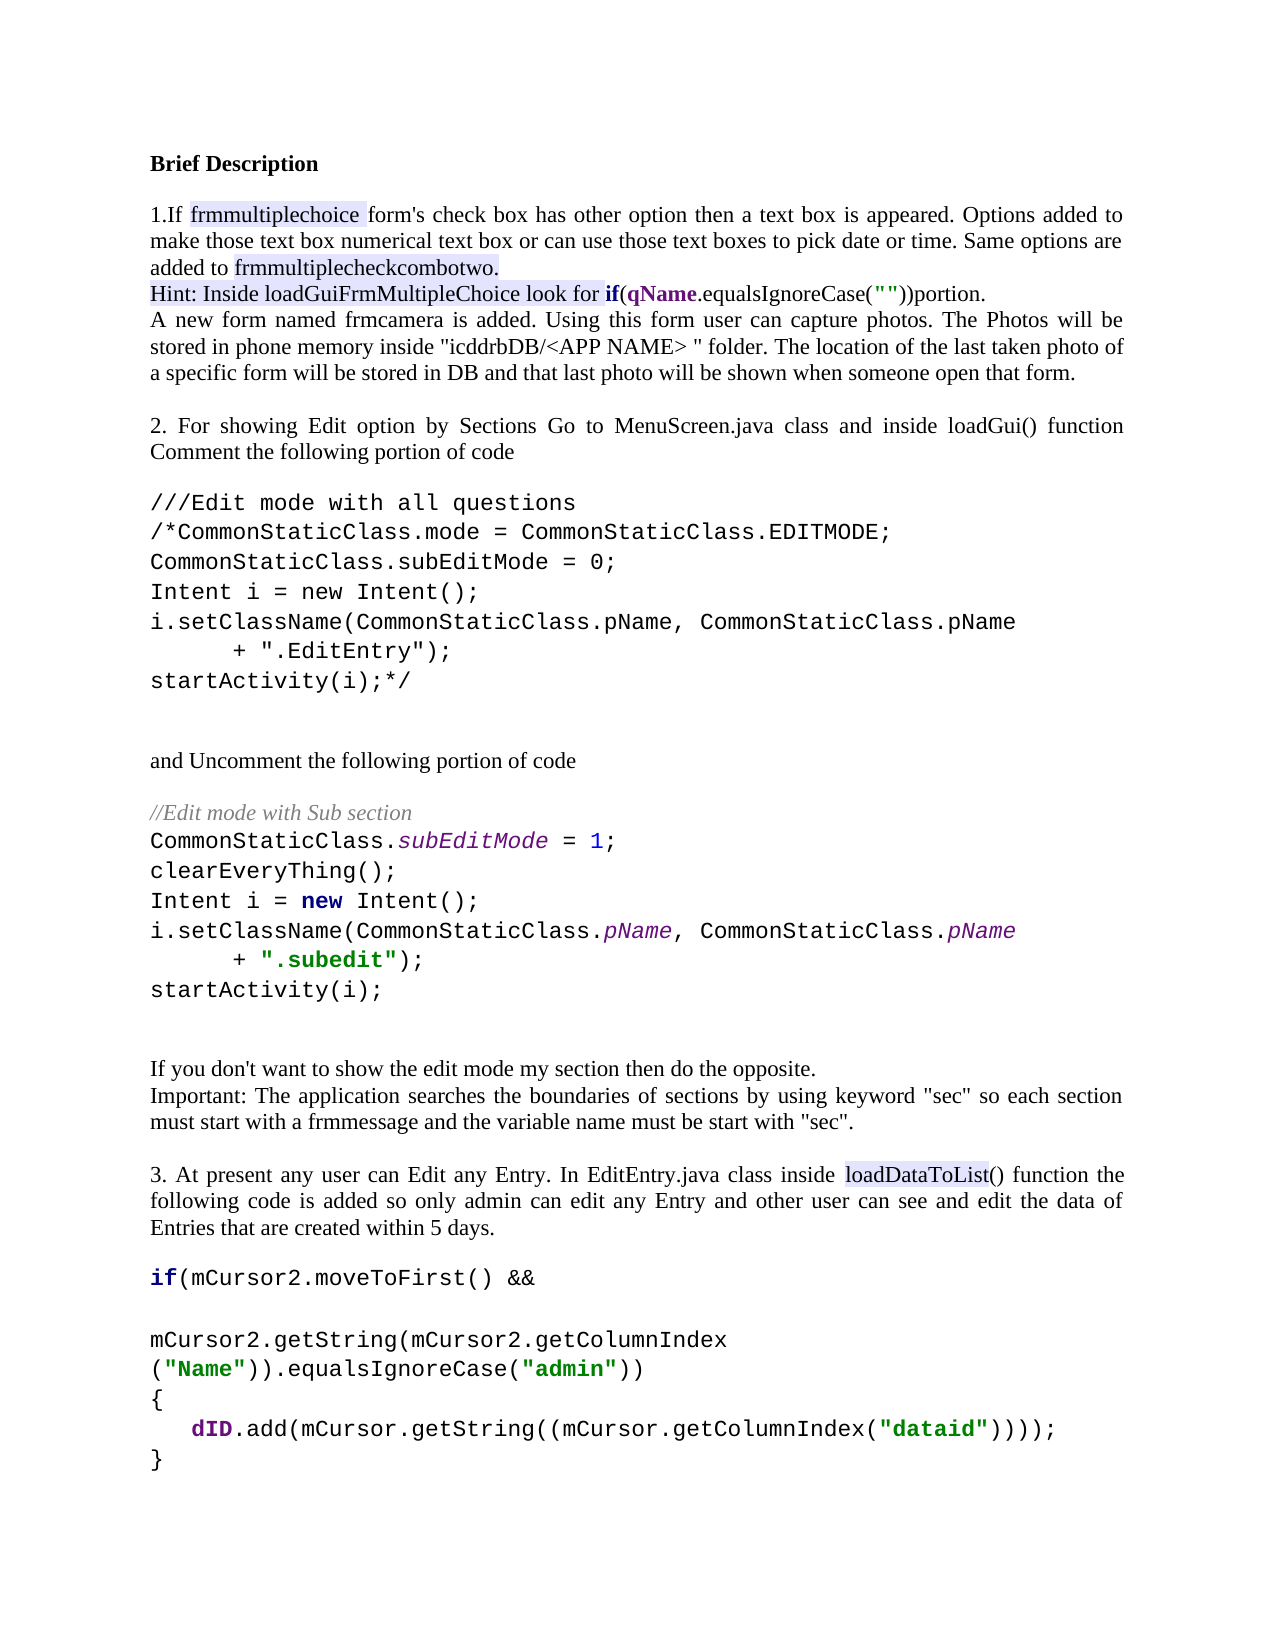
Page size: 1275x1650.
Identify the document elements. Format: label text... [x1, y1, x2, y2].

text Brief Description [150, 150, 1125, 176]
text 3. At present any user can Edit any Entry. In EditEntry.java class inside loadDataToList() function the following code is added so only admin can edit any Entry and other user can see and edit the data of Entries that are created within 5 days. [150, 1161, 1125, 1240]
text //Edit mode with Sub section CommonStaticClass.subEditMode = 1; clearEveryThing(); Intent i = new Intent(); i.setClassName(CommonStaticClass.pName, CommonStaticClass.pName + ".subedit"); startActivity(i); [150, 799, 1125, 1004]
text A new form named frmcamera is added. Using this form user can capture photos. The Photos will be stored in phone memory inside "icddrbDB/<APP NAME> " folder. The location of the last taken photo of a specific form will be stored in DB and that last photo will be shown when someone open that form. [150, 306, 1125, 386]
text 1.If frmmultiplechoice form's check box has other option then a text box is appeared. Options added to make those text box numerical text box or can use those text boxes to pick date or time. Same options are added to frmmultiplecheckcombotwo. [150, 201, 1125, 280]
text ///Edit mode with all questions /*CommonStaticClass.mode = CommonStaticClass.EDITMODE; CommonStaticClass.subEditMode = 0; Intent i = new Intent(); i.setClassName(CommonStaticClass.pName, CommonStaticClass.pName + ".EditEntry"); startActivity(i);*/ [150, 491, 1125, 696]
text and Uncomment the following portion of code [150, 747, 1125, 773]
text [150, 1266, 1125, 1473]
text Important: The application searches the boundaries of sections by using keyword "sec" so each section must start with a frmmessage and the variable name must be start with "sec". [150, 1082, 1125, 1134]
text 2. For showing Edit option by Sections Go to MenuScreen.java class and inside loadGui() function Comment the following portion of code [150, 412, 1125, 464]
text If you don't want to show the edit mode my section then do the opposite. [150, 1056, 1125, 1082]
text Hint: Inside loadGuiFrmMultipleChoice look for if(qName.equalsIgnoreCase(""))portion. [605, 280, 1125, 306]
